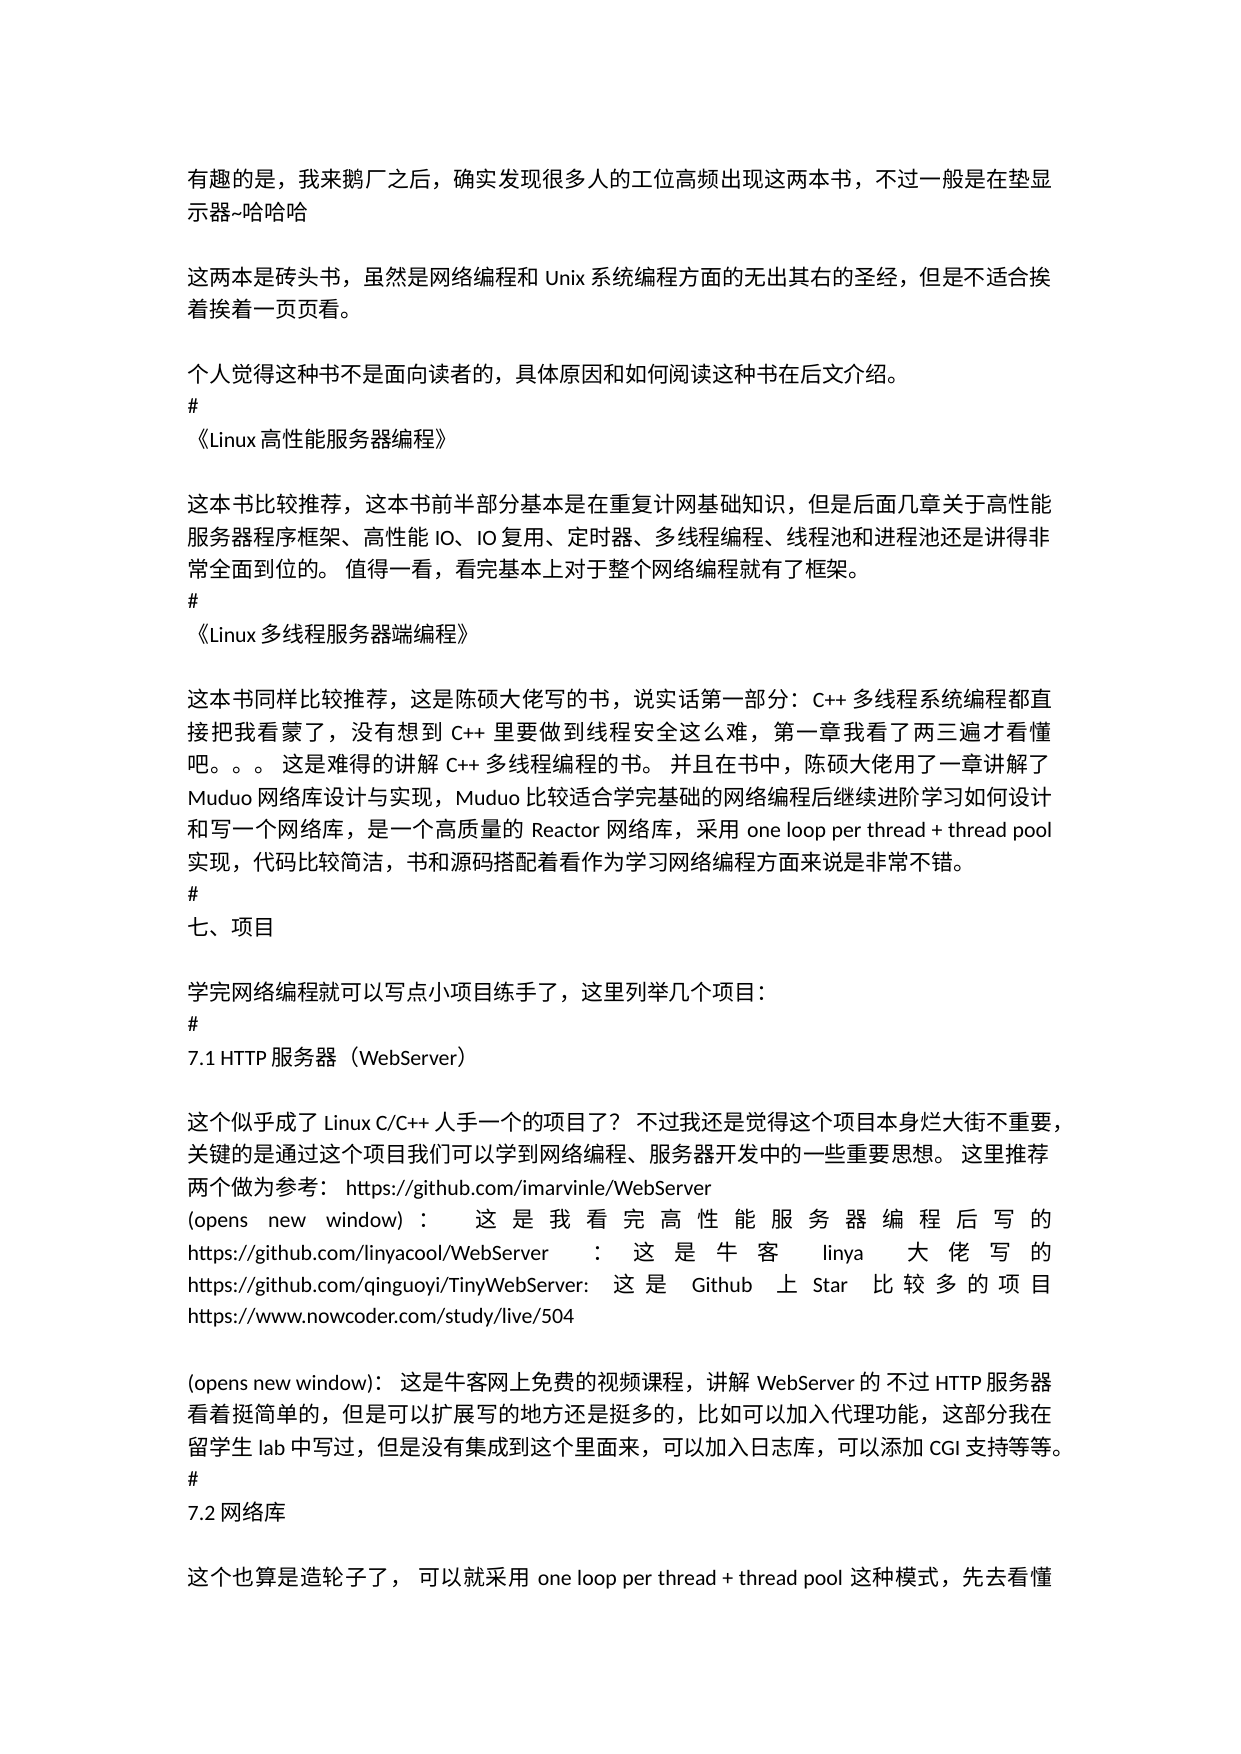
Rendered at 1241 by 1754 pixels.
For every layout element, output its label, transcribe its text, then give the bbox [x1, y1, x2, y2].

text 这本书比较推荐，这本书前半部分基本是在重复计网基础知识，但是后面几章关于高性能服务器程序框架、高性能IO、IO复用、定时器、多线程编程、线程池和进程池还是讲得非常全面到位的。 值得一看，看完基本上对于整个网络编程就有了框架。 [187, 487, 1053, 584]
text # [187, 877, 1053, 909]
text 七、项目 [187, 909, 1053, 942]
text (opens new window)： 这是牛客网上免费的视频课程，讲解 WebServer的 不过 HTTP 服务器看着挺简单的，但是可以扩展写的地方还是挺多的，比如可以加入代理功能，这部分我在留学生 lab 中写过，但是没有集成到这个里面来，可以加入日志库，可以添加 CGI 支持等等。 [187, 1364, 1053, 1462]
text 学完网络编程就可以写点小项目练手了，这里列举几个项目： [187, 974, 1053, 1007]
text 有趣的是，我来鹅厂之后，确实发现很多人的工位高频出现这两本书，不过一般是在垫显示器~哈哈哈 [187, 162, 1053, 227]
text 这本书同样比较推荐，这是陈硕大佬写的书，说实话第一部分：C++ 多线程系统编程都直接把我看蒙了，没有想到 C++ 里要做到线程安全这么难，第一章我看了两三遍才看懂吧。。。 这是难得的讲解 C++ 多线程编程的书。 并且在书中，陈硕大佬用了一章讲解了 Muduo 网络库设计与实现，Muduo 比较适合学完基础的网络编程后继续进阶学习如何设计和写一个网络库，是一个高质量的 Reactor 网络库，采用 one loop per thread + thread pool 实现，代码比较简洁，书和源码搭配着看作为学习网络编程方面来说是非常不错。 [187, 682, 1053, 877]
text # [187, 1007, 1053, 1039]
text 7.2 网络库 [187, 1494, 1053, 1527]
text 《Linux高性能服务器编程》 [187, 422, 1053, 454]
text (opens new window)： 这是我看完高性能服务器编程后写的 https://github.com/linyacool/WebServer ：这是牛客 linya 大佬写的 https://github.com/qinguoyi/TinyWebServer: 这是 Github 上Star 比较多的项目 https://www.nowcoder.com/study/live/504 [187, 1202, 1053, 1332]
text 这个似乎成了 Linux C/C++ 人手一个的项目了？ 不过我还是觉得这个项目本身烂大街不重要，关键的是通过这个项目我们可以学到网络编程、服务器开发中的一些重要思想。 这里推荐两个做为参考： https://github.com/imarvinle/WebServer [187, 1104, 1053, 1202]
text 这两本是砖头书，虽然是网络编程和 Unix 系统编程方面的无出其右的圣经，但是不适合挨着挨着一页页看。 [187, 259, 1053, 324]
text # [187, 389, 1053, 422]
text # [187, 584, 1053, 617]
text # [187, 1462, 1053, 1494]
text 《Linux多线程服务器端编程》 [187, 617, 1053, 649]
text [187, 1559, 1053, 1592]
text 7.1 HTTP 服务器（WebServer） [187, 1039, 1053, 1072]
text 个人觉得这种书不是面向读者的，具体原因和如何阅读这种书在后文介绍。 [187, 357, 1053, 389]
